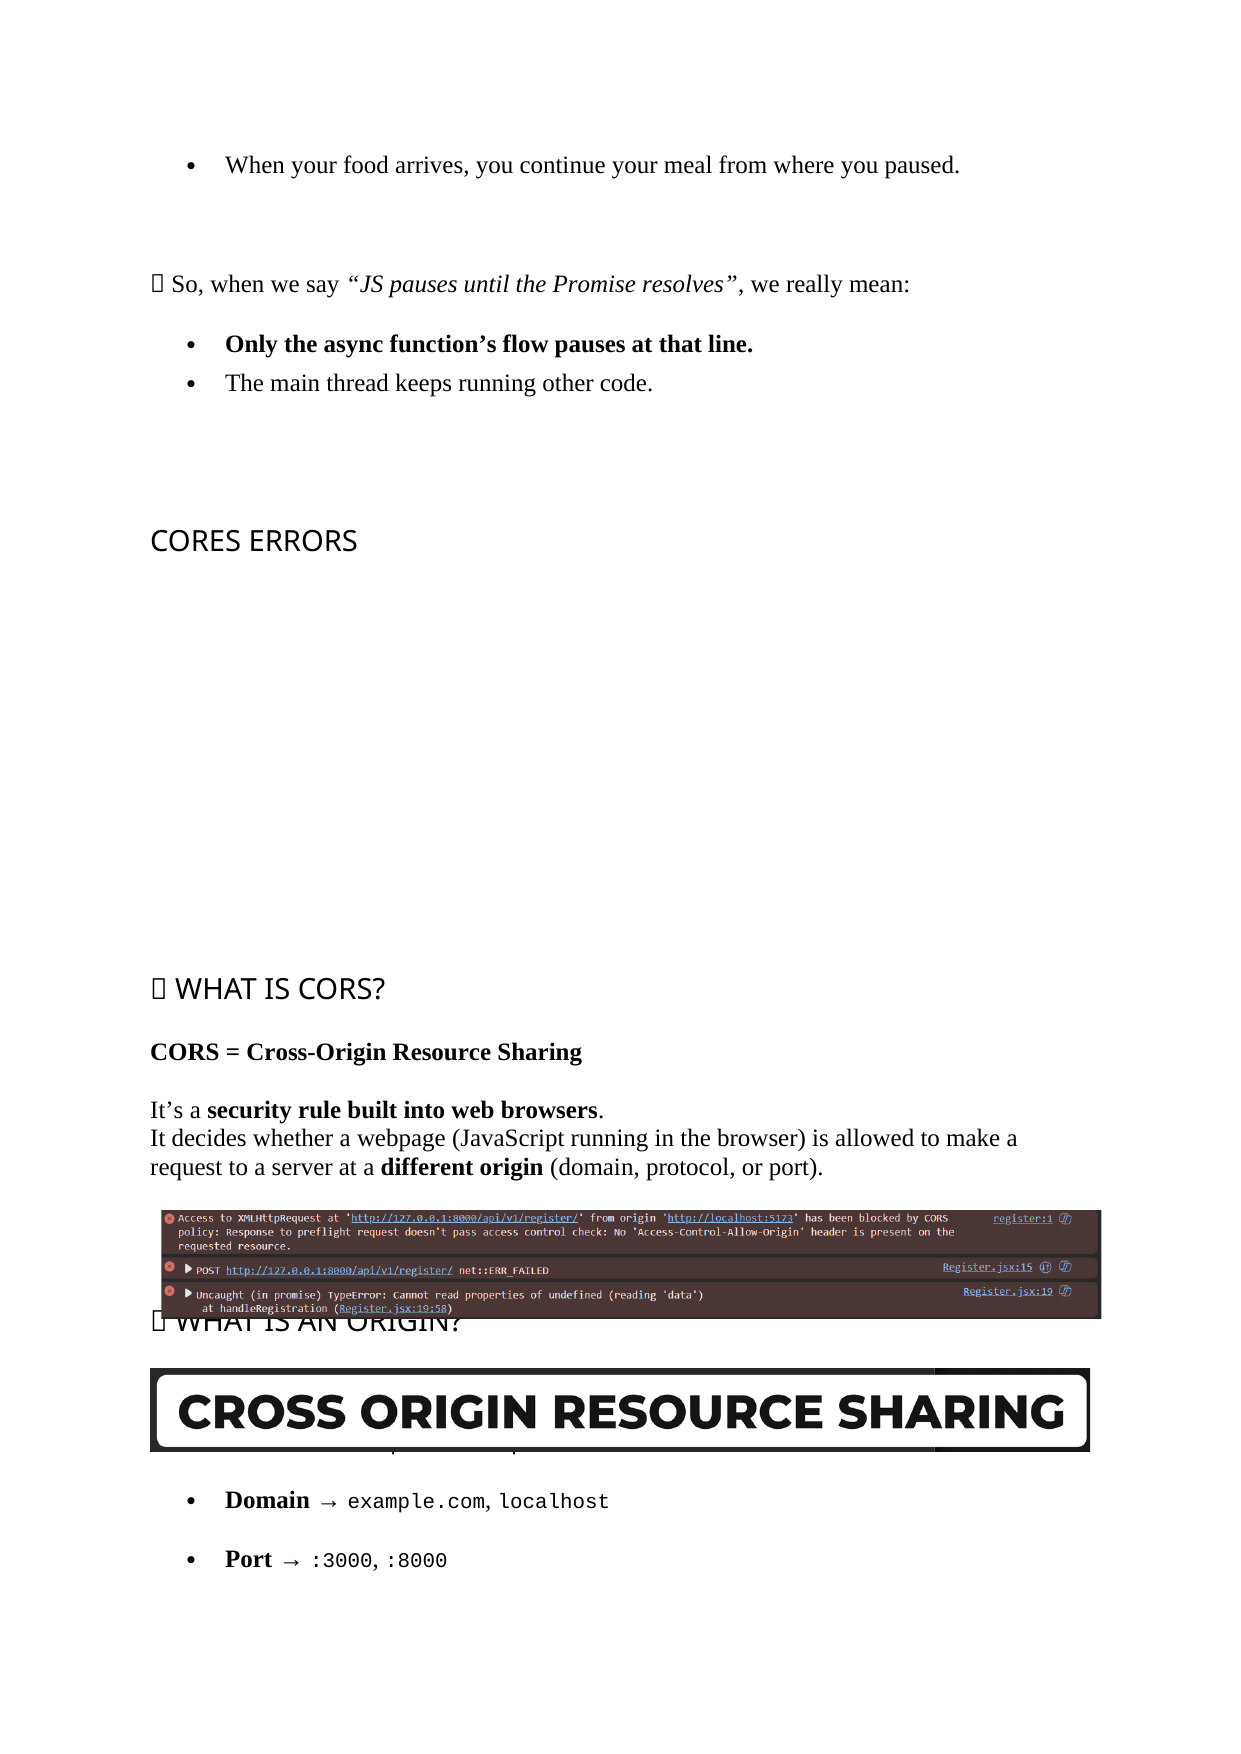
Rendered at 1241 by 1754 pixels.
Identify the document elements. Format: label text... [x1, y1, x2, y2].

text CORS = Cross-Origin Resource Sharing [150, 1037, 1090, 1066]
subtitle Cores errors [150, 520, 1090, 560]
list Port → :3000, :8000 [187, 1544, 1090, 1574]
subtitle 🔹 What is CORS? [150, 968, 1090, 1008]
list When your food arrives, you continue your meal from where you paused. [187, 150, 1090, 179]
picture [150, 1368, 1091, 1452]
list Only the async function’s flow pauses at that line. [187, 329, 1090, 358]
text It’s a security rule built into web browsers. It decides whether a webpage (JavaScript running in the browser) is allowed to make a request to a server at a different origin (domain, protocol, or port). [150, 1095, 1090, 1181]
subtitle 🔹 What is an Origin? [150, 1300, 1090, 1339]
list Domain → example.com, localhost [187, 1485, 1090, 1515]
text ✅ So, when we say “JS pauses until the Promise resolves”, we really mean: [150, 266, 1090, 300]
picture [161, 1210, 1102, 1319]
list The main thread keeps running other code. [187, 368, 1090, 397]
